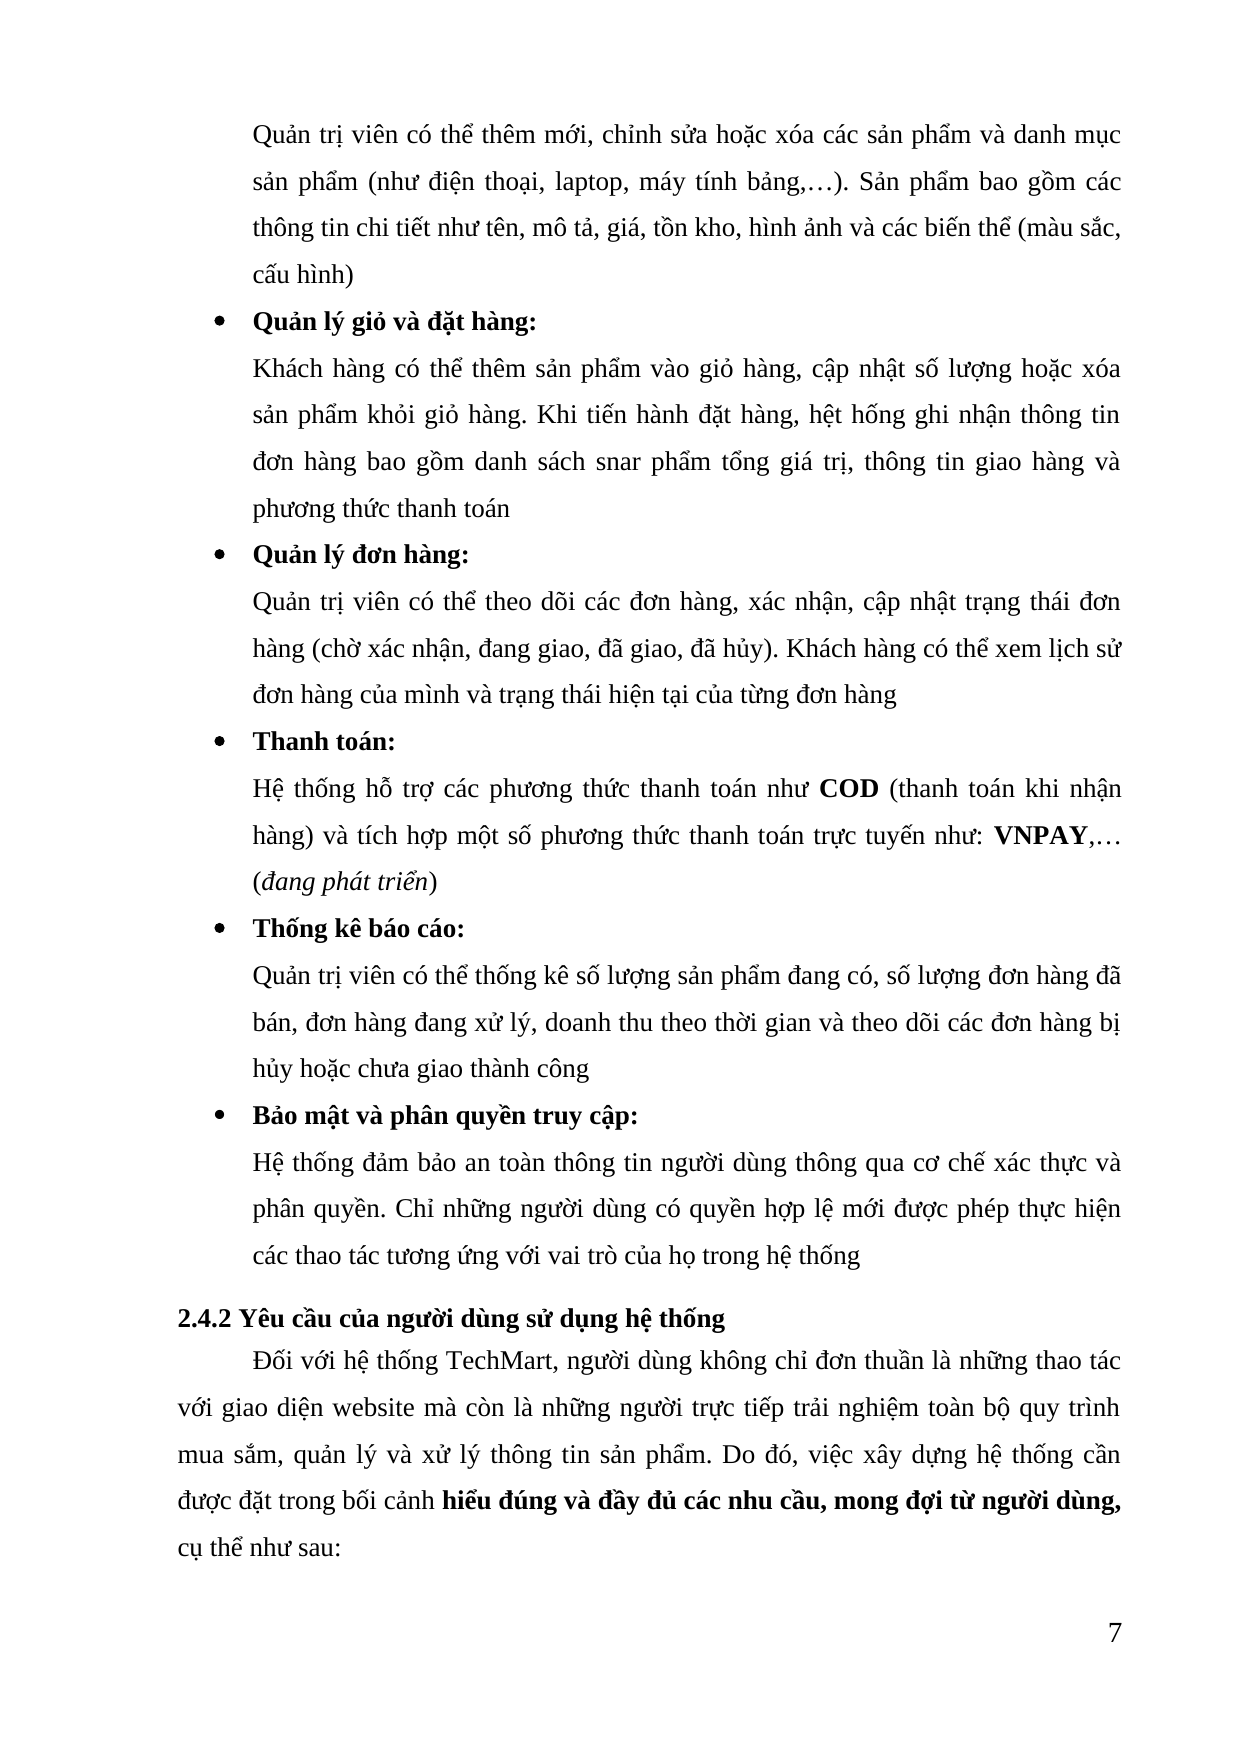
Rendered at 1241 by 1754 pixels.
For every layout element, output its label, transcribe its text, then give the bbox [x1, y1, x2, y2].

list Hệ thống đảm bảo an toàn thông tin người dùng thông qua cơ chế xác thực và phân quyền. Chỉ những người dùng có quyền hợp lệ mới được phép thực hiện các thao tác tương ứng với vai trò của họ trong hệ thống [252, 1146, 1122, 1270]
list Bảo mật và phân quyền truy cập: [215, 1099, 1122, 1130]
list Thanh toán: [215, 725, 1122, 756]
list Thống kê báo cáo: [215, 912, 1122, 943]
list Quản lý giỏ và đặt hàng: [215, 305, 1122, 336]
list Hệ thống hỗ trợ các phương thức thanh toán như COD (thanh toán khi nhận hàng) và tích hợp một số phương thức thanh toán trực tuyến như: VNPAY,… (đang phát triển) [252, 772, 1122, 897]
list Khách hàng có thể thêm sản phẩm vào giỏ hàng, cập nhật số lượng hoặc xóa sản phẩm khỏi giỏ hàng. Khi tiến hành đặt hàng, hệt hống ghi nhận thông tin đơn hàng bao gồm danh sách snar phẩm tổng giá trị, thông tin giao hàng và phương thức thanh toán [252, 352, 1122, 523]
list Quản trị viên có thể theo dõi các đơn hàng, xác nhận, cập nhật trạng thái đơn hàng (chờ xác nhận, đang giao, đã giao, đã hủy). Khách hàng có thể xem lịch sử đơn hàng của mình và trạng thái hiện tại của từng đơn hàng [252, 585, 1122, 710]
list Quản trị viên có thể thống kê số lượng sản phẩm đang có, số lượng đơn hàng đã bán, đơn hàng đang xử lý, doanh thu theo thời gian và theo dõi các đơn hàng bị hủy hoặc chưa giao thành công [252, 959, 1122, 1083]
list Quản lý đơn hàng: [215, 538, 1122, 569]
list Quản trị viên có thể thêm mới, chỉnh sửa hoặc xóa các sản phẩm và danh mục sản phẩm (như điện thoại, laptop, máy tính bảng,…). Sản phẩm bao gồm các thông tin chi tiết như tên, mô tả, giá, tồn kho, hình ảnh và các biến thể (màu sắc, cấu hình) [252, 118, 1122, 289]
text Đối với hệ thống TechMart, người dùng không chỉ đơn thuần là những thao tác với giao diện website mà còn là những người trực tiếp trải nghiệm toàn bộ quy trình mua sắm, quản lý và xử lý thông tin sản phẩm. Do đó, việc xây dựng hệ thống cần được đặt trong bối cảnh hiểu đúng và đầy đủ các nhu cầu, mong đợi từ người dùng, cụ thể như sau: [177, 1344, 1122, 1562]
subtitle 2.4.2 Yêu cầu của người dùng sử dụng hệ thống [177, 1302, 1122, 1334]
